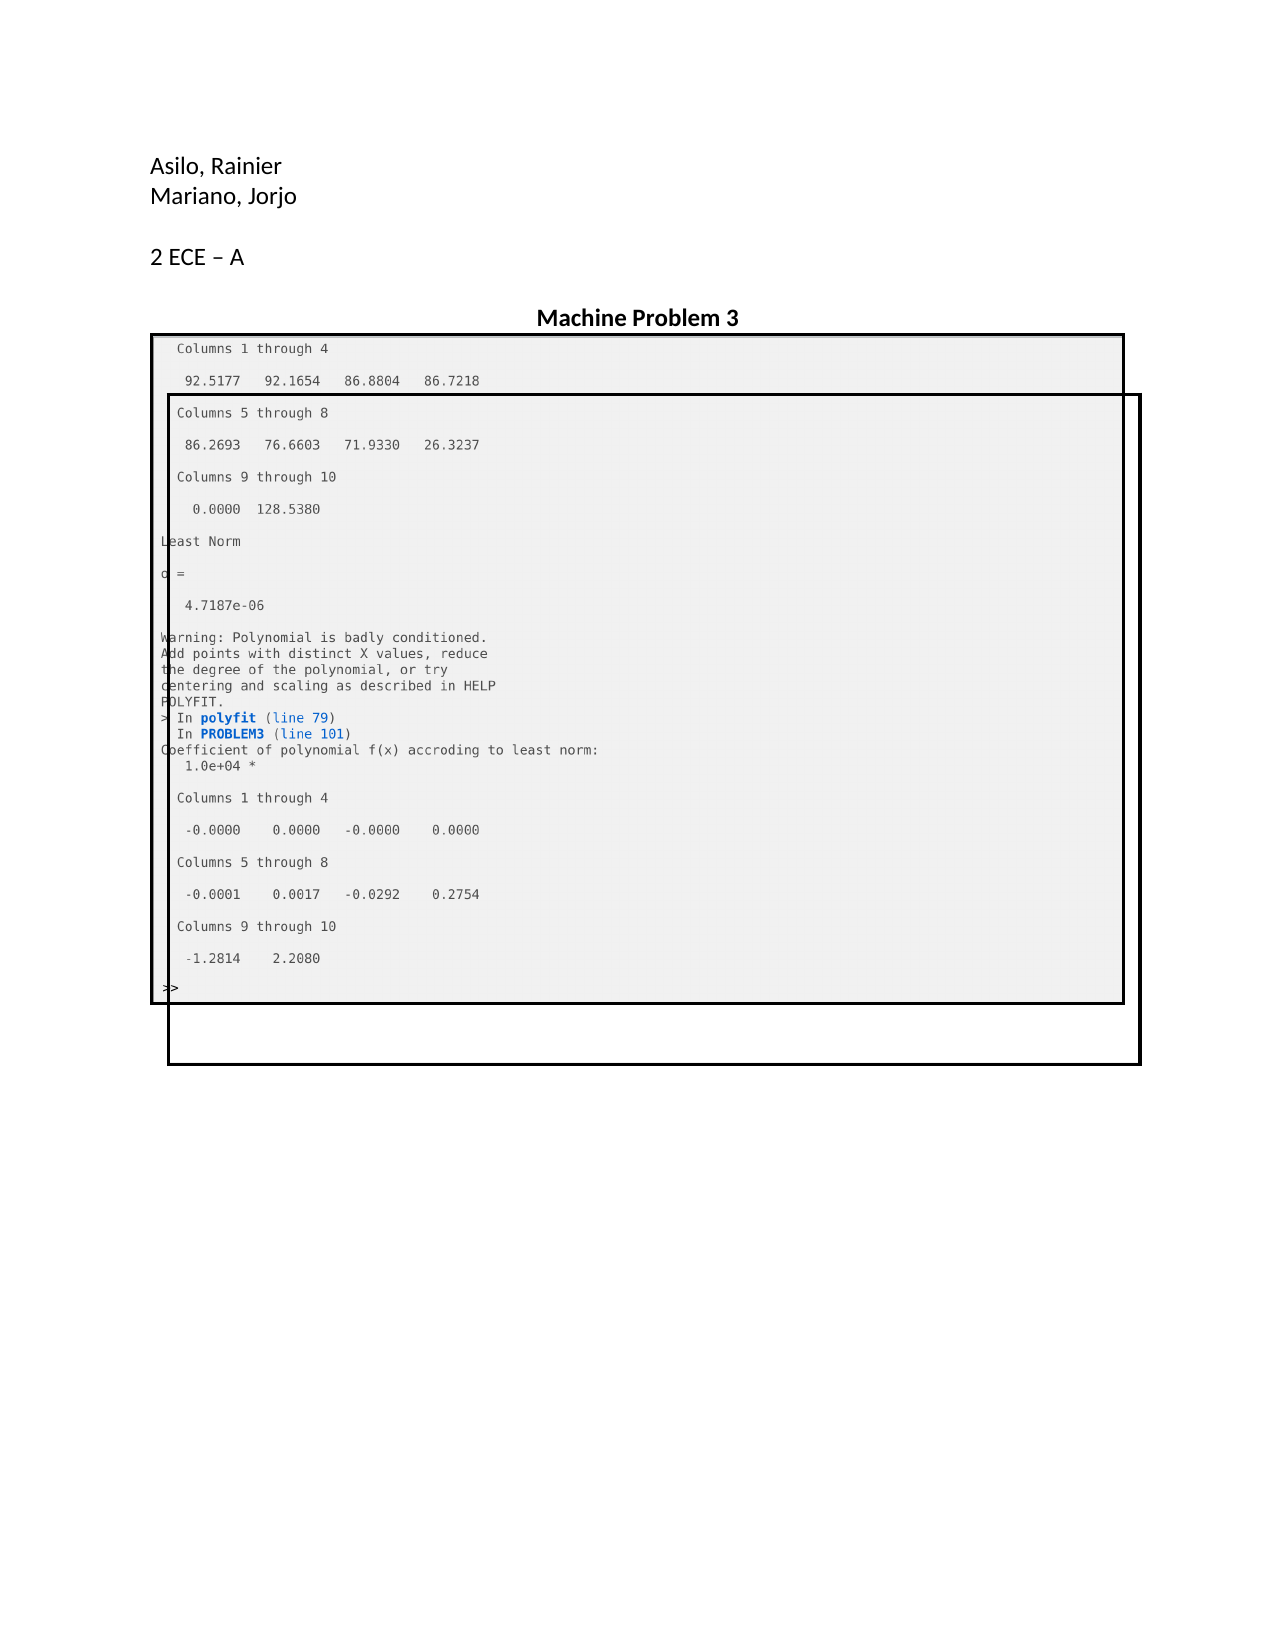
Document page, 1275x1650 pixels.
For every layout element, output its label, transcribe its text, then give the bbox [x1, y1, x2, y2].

text 2 ECE – A [150, 242, 1125, 272]
picture [153, 336, 1122, 1002]
text Machine Problem 3 [150, 303, 1125, 333]
text Mariano, Jorjo [150, 181, 1125, 211]
text Asilo, Rainier [150, 150, 1125, 181]
picture [170, 396, 1122, 1002]
